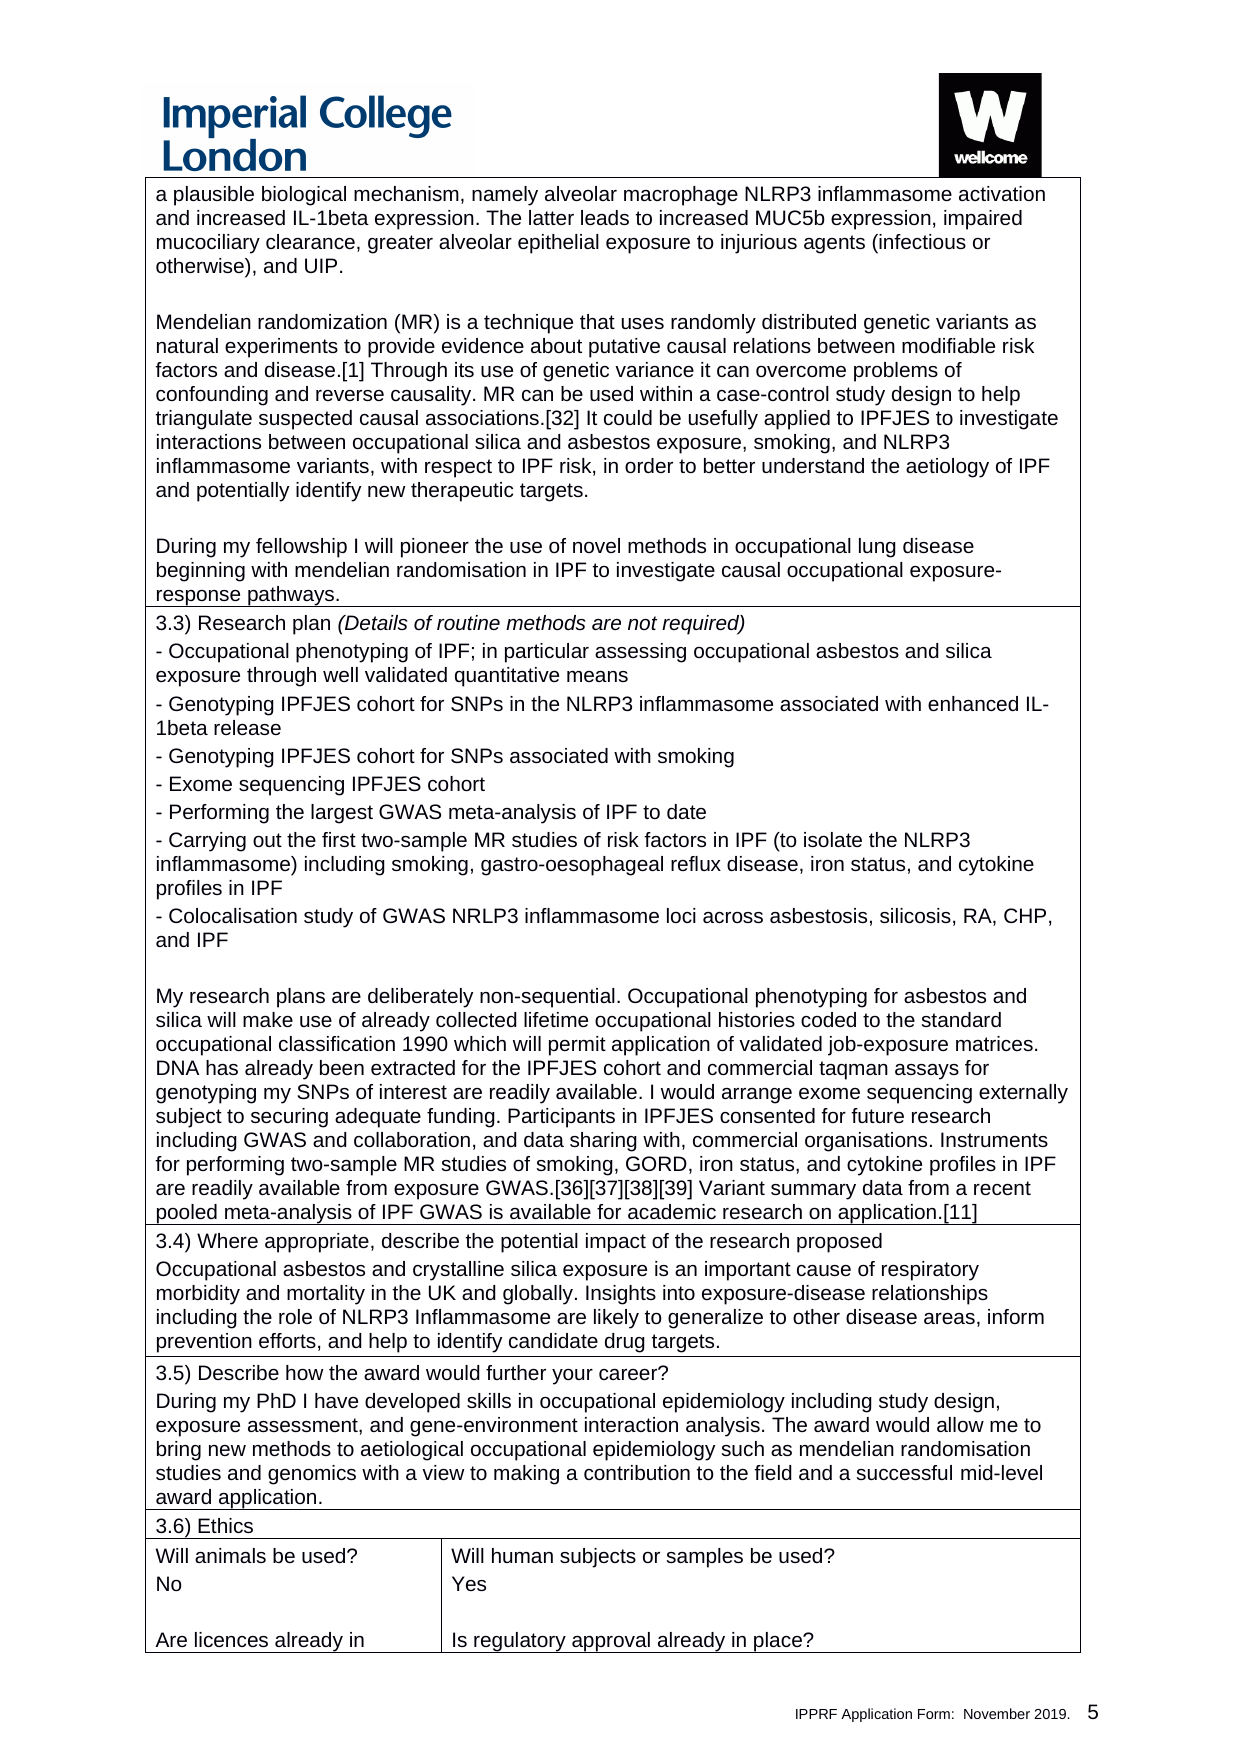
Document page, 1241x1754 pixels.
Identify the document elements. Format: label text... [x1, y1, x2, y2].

table_cell 3.4) Where appropriate, describe the potential impact of the research proposed Occupational asbestos and crystalline silica exposure is an important cause of respiratory morbidity and mortality in the UK and globally. Insights into exposure-disease relationships including the role of NLRP3 Inflammasome are likely to generalize to other disease areas, inform prevention efforts, and help to identify candidate drug targets. [146, 1225, 1080, 1356]
table_cell 3.3) Research plan (Details of routine methods are not required) - Occupational phenotyping of IPF; in particular assessing occupational asbestos and silica exposure through well validated quantitative means - Genotyping IPFJES cohort for SNPs in the NLRP3 inflammasome associated with enhanced IL-1beta release - Genotyping IPFJES cohort for SNPs associated with smoking - Exome sequencing IPFJES cohort - Performing the largest GWAS meta-analysis of IPF to date - Carrying out the first two-sample MR studies of risk factors in IPF (to isolate the NLRP3 inflammasome) including smoking, gastro-oesophageal reflux disease, iron status, and cytokine profiles in IPF - Colocalisation study of GWAS NRLP3 inflammasome loci across asbestosis, silicosis, RA, CHP, and IPF My research plans are deliberately non-sequential. Occupational phenotyping for asbestos and silica will make use of already collected lifetime occupational histories coded to the standard occupational classification 1990 which will permit application of validated job-exposure matrices. DNA has already been extracted for the IPFJES cohort and commercial taqman assays for genotyping my SNPs of interest are readily available. I would arrange exome sequencing externally subject to securing adequate funding. Participants in IPFJES consented for future research including GWAS and collaboration, and data sharing with, commercial organisations. Instruments for performing two-sample MR studies of smoking, GORD, iron status, and cytokine profiles in IPF are readily available from exposure GWAS.[36][37][38][39] Variant summary data from a recent pooled meta-analysis of IPF GWAS is available for academic research on application.[11] [146, 607, 1080, 1224]
table_cell Will human subjects or samples be used? Yes Is regulatory approval already in place? Yes [442, 1539, 1080, 1652]
table_cell Will animals be used? No Are licences already in place? No [146, 1539, 441, 1652]
table_cell 3.6) Ethics [146, 1510, 1080, 1538]
picture [141, 82, 474, 177]
picture [938, 73, 1042, 177]
table_cell 3.5) Describe how the award would further your career? During my PhD I have developed skills in occupational epidemiology including study design, exposure assessment, and gene-environment interaction analysis. The award would allow me to bring new methods to aetiological occupational epidemiology such as mendelian randomisation studies and genomics with a view to making a contribution to the field and a successful mid-level award application. [146, 1357, 1080, 1509]
